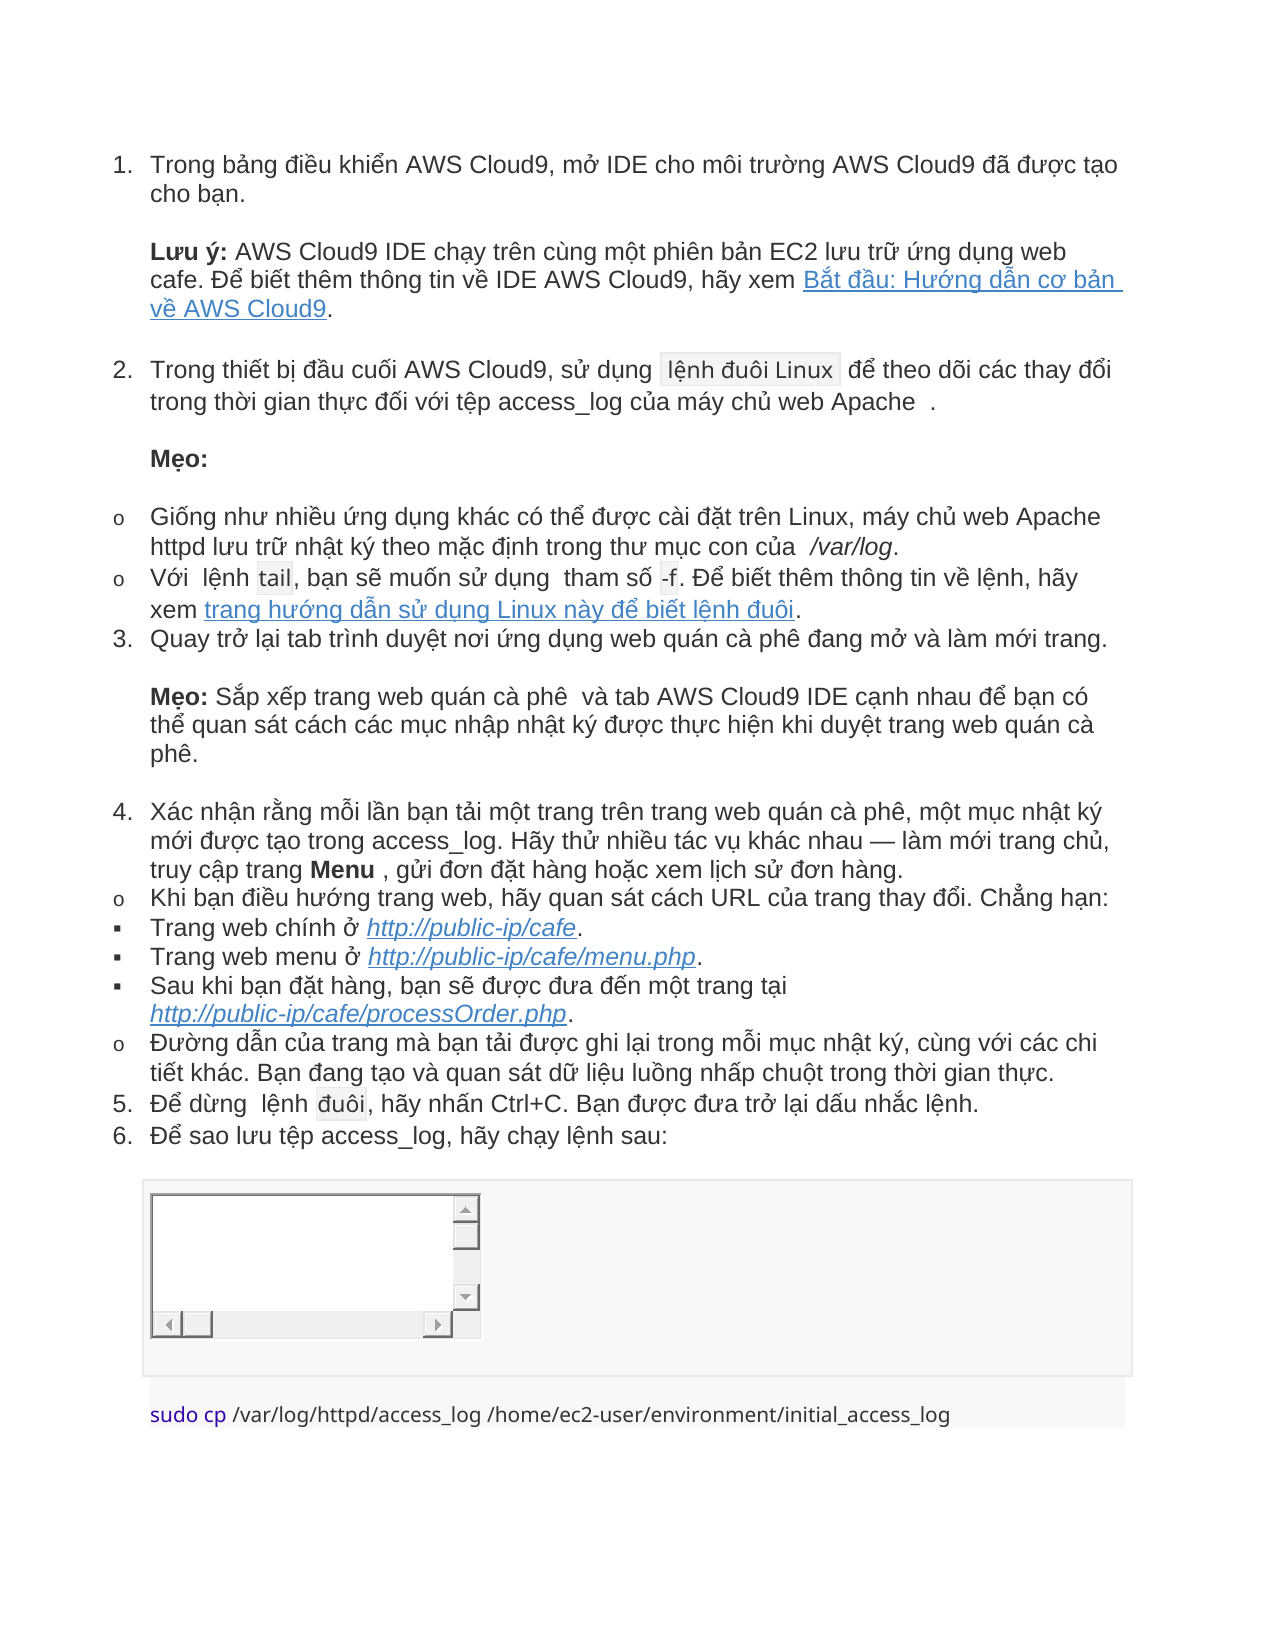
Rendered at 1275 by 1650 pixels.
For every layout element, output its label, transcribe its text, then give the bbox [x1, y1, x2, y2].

text Mẹo: Sắp xếp trang web quán cà phê và tab AWS Cloud9 IDE cạnh nhau để bạn có thể quan sát cách các mục nhập nhật ký được thực hiện khi duyệt trang web quán cà phê. [150, 682, 1125, 768]
list Trang web menu ở http://public-ip/cafe/menu.php. [112, 942, 1125, 971]
list Giống như nhiều ứng dụng khác có thể được cài đặt trên Linux, máy chủ web Apache httpd lưu trữ nhật ký theo mặc định trong thư mục con của /var/log. [112, 502, 1125, 561]
text sudo cp /var/log/httpd/access_log /home/ec2-user/environment/initial_access_log [150, 1400, 1125, 1428]
text Lưu ý: AWS Cloud9 IDE chạy trên cùng một phiên bản EC2 lưu trữ ứng dụng web cafe. Để biết thêm thông tin về IDE AWS Cloud9, hãy xem Bắt đầu: Hướng dẫn cơ bản về AWS Cloud9. [150, 237, 1125, 323]
list Để sao lưu tệp access_log, hãy chạy lệnh sau: [112, 1121, 1125, 1150]
list Đường dẫn của trang mà bạn tải được ghi lại trong mỗi mục nhật ký, cùng với các chi tiết khác. Bạn đang tạo và quan sát dữ liệu luồng nhấp chuột trong thời gian thực. [112, 1028, 1125, 1087]
list Với lệnh tail, bạn sẽ muốn sử dụng tham số -f. Để biết thêm thông tin về lệnh, hãy xem trang hướng dẫn sử dụng Linux này để biết lệnh đuôi. [112, 561, 1125, 624]
list Trong bảng điều khiển AWS Cloud9, mở IDE cho môi trường AWS Cloud9 đã được tạo cho bạn. [112, 150, 1125, 207]
list Xác nhận rằng mỗi lần bạn tải một trang trên trang web quán cà phê, một mục nhật ký mới được tạo trong access_log. Hãy thử nhiều tác vụ khác nhau — làm mới trang chủ, truy cập trang Menu , gửi đơn đặt hàng hoặc xem lịch sử đơn hàng. [112, 797, 1125, 883]
list Để dừng lệnh đuôi, hãy nhấn Ctrl+C. Bạn được đưa trở lại dấu nhắc lệnh. [112, 1087, 316, 1121]
list Trang web chính ở http://public-ip/cafe. [112, 913, 1125, 942]
list Sau khi bạn đặt hàng, bạn sẽ được đưa đến một trang tại http://public-ip/cafe/processOrder.php. [112, 971, 1125, 1028]
list Trong thiết bị đầu cuối AWS Cloud9, sử dụng lệnh đuôi Linux để theo dõi các thay đổi trong thời gian thực đối với tệp access_log của máy chủ web Apache . [112, 352, 1125, 415]
list Quay trở lại tab trình duyệt nơi ứng dụng web quán cà phê đang mở và làm mới trang. [112, 624, 1125, 653]
list Để dừng lệnh đuôi, hãy nhấn Ctrl+C. Bạn được đưa trở lại dấu nhắc lệnh. [367, 1087, 1125, 1121]
list Khi bạn điều hướng trang web, hãy quan sát cách URL của trang thay đổi. Chẳng hạn: [112, 883, 1125, 913]
text Mẹo: [150, 444, 1125, 473]
